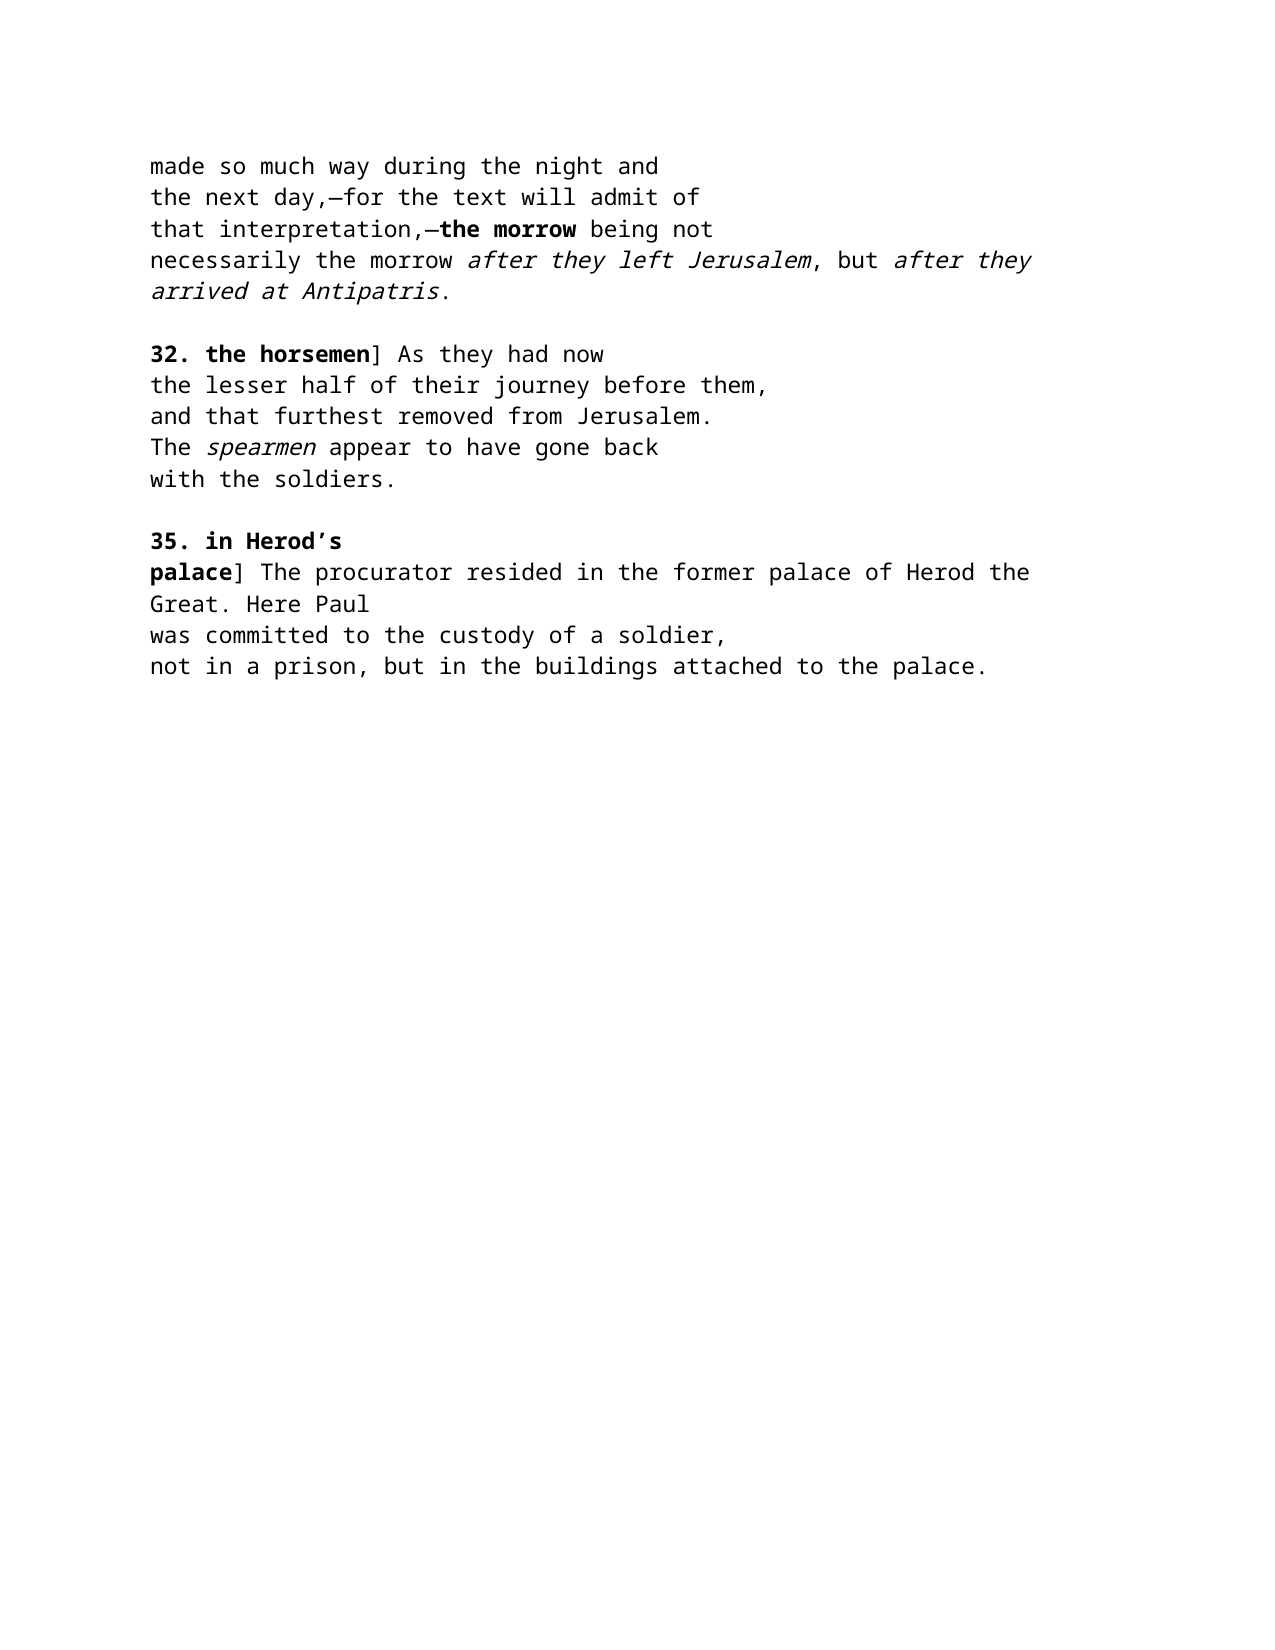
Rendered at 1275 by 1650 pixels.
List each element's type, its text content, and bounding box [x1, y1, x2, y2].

text 32. the horsemen] As they had now the lesser half of their journey before them, and that furthest removed from Jerusalem. The spearmen appear to have gone back with the soldiers. [150, 306, 1125, 494]
text 35. in Herod’s palace] The procurator resided in the former palace of Herod the Great. Here Paul was committed to the custody of a soldier, not in a prison, but in the buildings attached to the palace. [150, 525, 1125, 681]
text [150, 150, 1125, 306]
